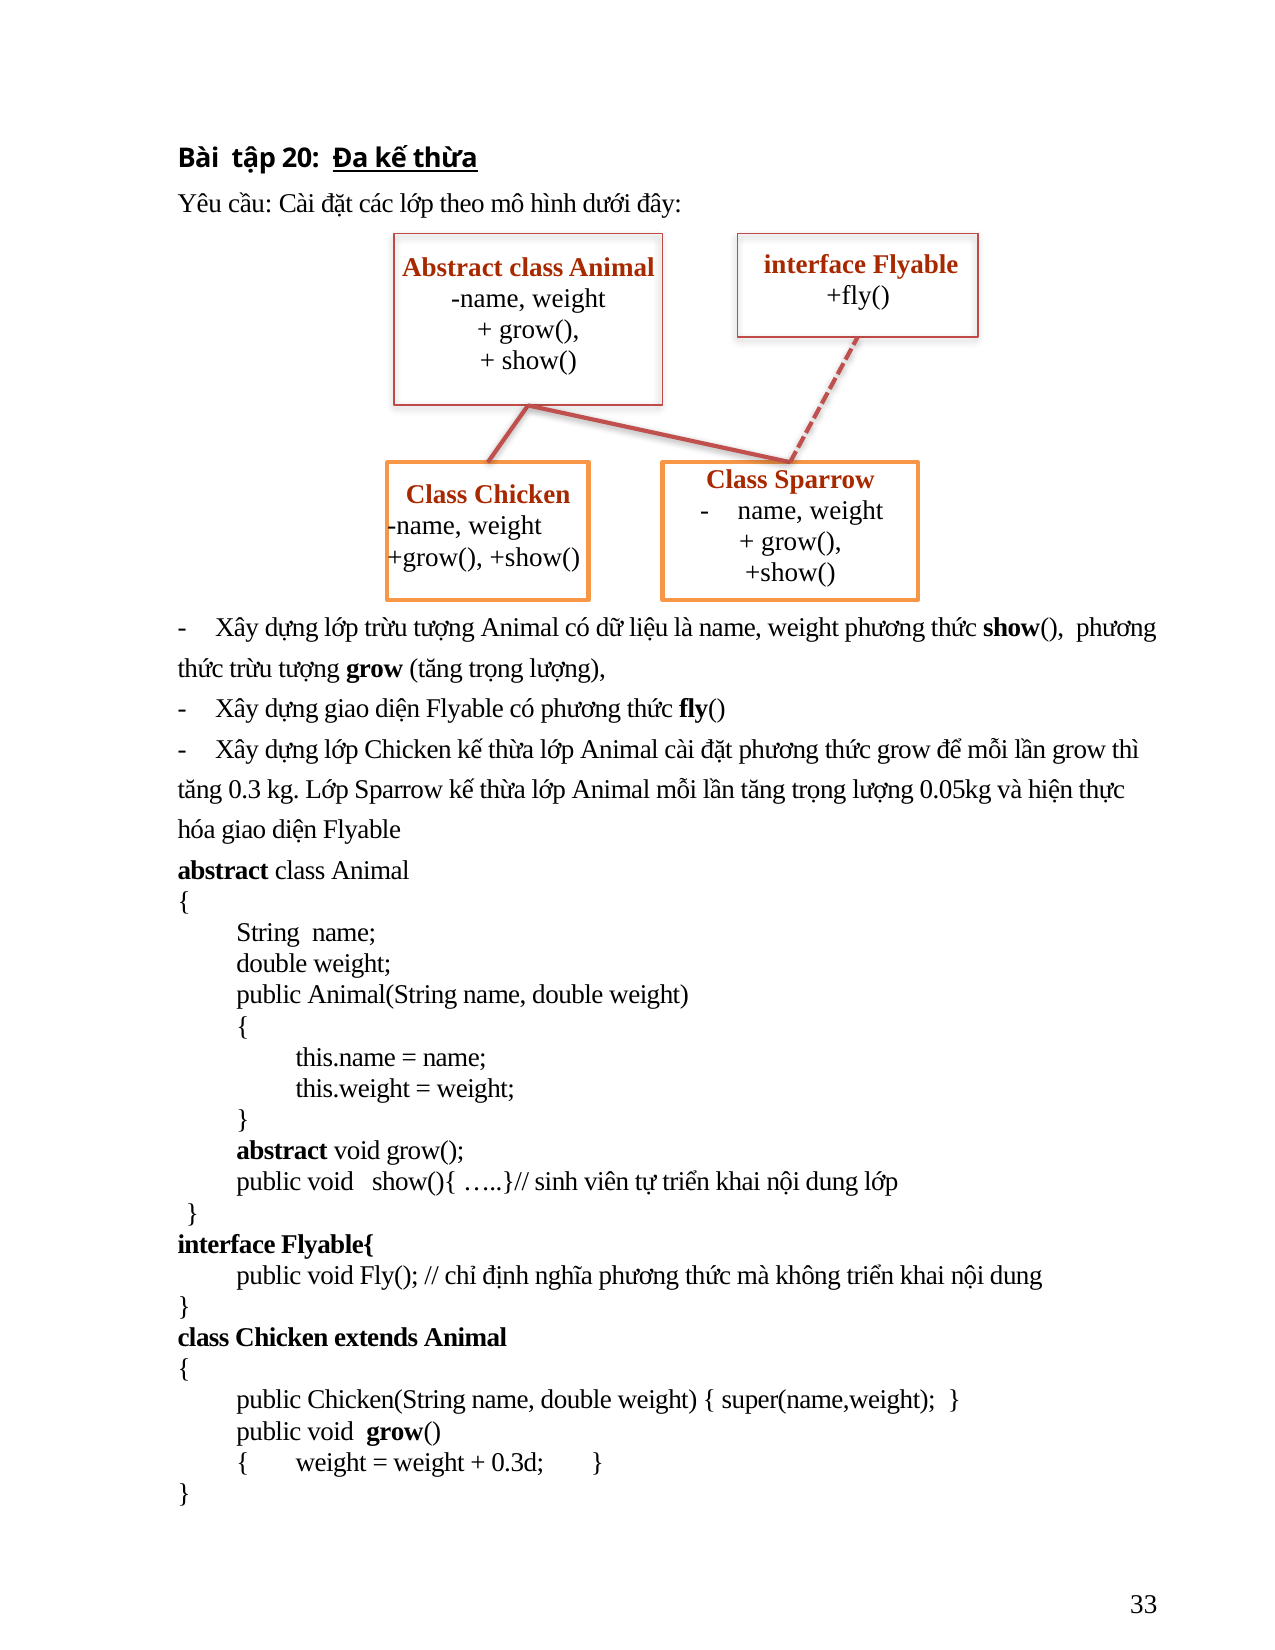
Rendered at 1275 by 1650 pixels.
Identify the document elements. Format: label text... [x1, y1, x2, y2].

list Xây dựng lớp Chicken kế thừa lớp Animal cài đặt phương thức grow để mỗi lần grow thì tăng 0.3 kg. Lớp Sparrow kế thừa lớp Animal mỗi lần tăng trọng lượng 0.05kg và hiện thực hóa giao diện Flyable [177, 733, 1157, 845]
text public Animal(String name, double weight) [177, 979, 1157, 1010]
text } [177, 1197, 1157, 1228]
subtitle Đa kế thừa [177, 139, 1157, 176]
text public Chicken(String name, double weight) { super(name,weight); } [177, 1383, 1157, 1415]
text { weight = weight + 0.3d; } [177, 1446, 1157, 1477]
text } [177, 1103, 1157, 1134]
text abstract void grow(); [177, 1134, 1157, 1166]
text String name; [177, 916, 1157, 947]
text Yêu cầu: Cài đặt các lớp theo mô hình dưới đây: [177, 187, 1157, 218]
text { [177, 1010, 1157, 1041]
list Xây dựng lớp trừu tượng Animal có dữ liệu là name, weight phương thức show(), phương thức trừu tượng grow (tăng trọng lượng), [177, 612, 1157, 683]
text } [177, 1290, 1157, 1321]
text this.weight = weight; [236, 1072, 1157, 1103]
text { [177, 885, 1157, 916]
text public void grow() [177, 1415, 1157, 1446]
text this.name = name; [177, 1041, 1157, 1072]
text class Chicken extends Animal [177, 1321, 1157, 1352]
text public void Fly(); // chỉ định nghĩa phương thức mà không triển khai nội dung [177, 1259, 1157, 1290]
text interface Flyable{ [177, 1228, 1157, 1259]
text double weight; [177, 947, 1157, 979]
text public void show(){ …..}// sinh viên tự triển khai nội dung lớp [177, 1166, 1157, 1197]
text abstract class Animal [177, 854, 1157, 885]
text { [177, 1352, 1157, 1383]
text } [177, 1477, 1157, 1508]
list Xây dựng giao diện Flyable có phương thức fly() [177, 692, 1157, 723]
